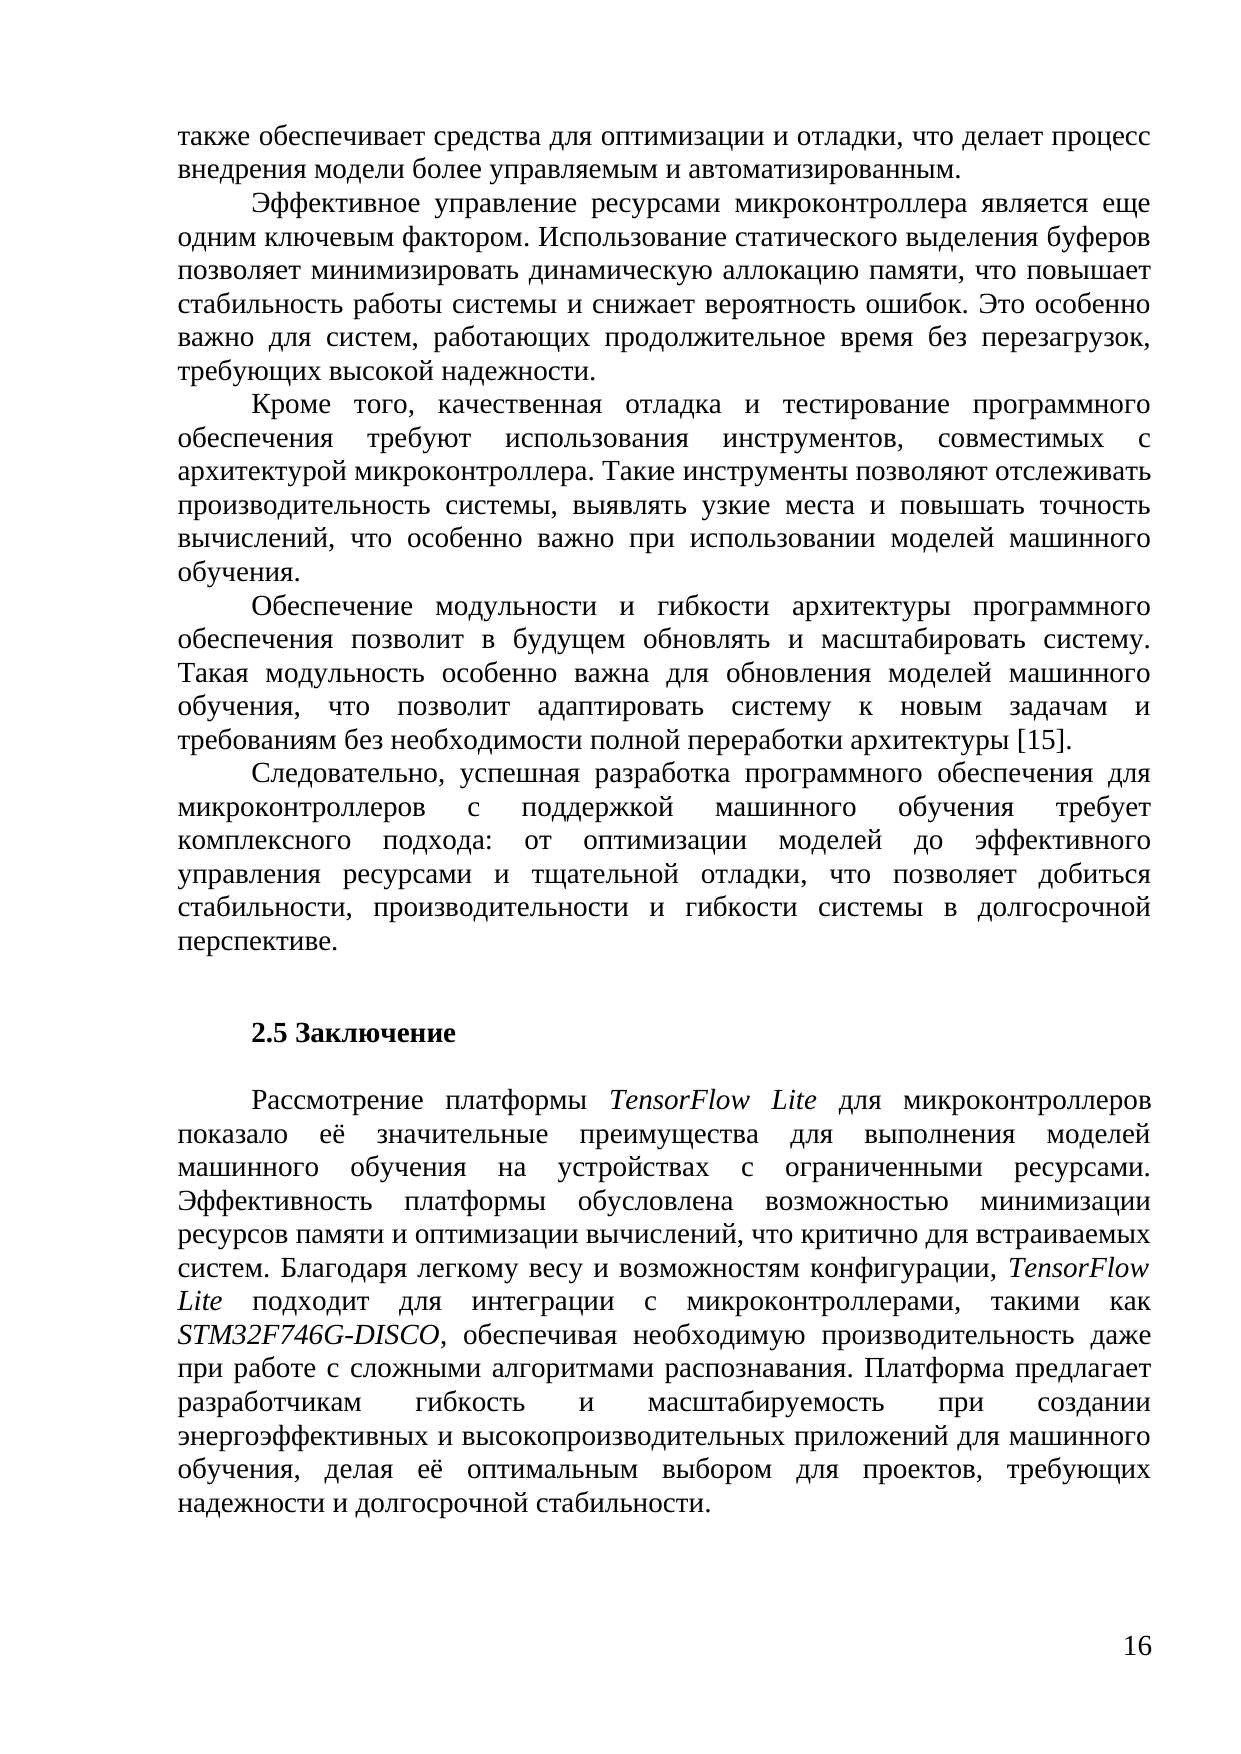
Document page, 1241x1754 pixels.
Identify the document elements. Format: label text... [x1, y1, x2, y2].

text Кроме того, качественная отладка и тестирование программного обеспечения требуют использования инструментов, совместимых с архитектурой микроконтроллера. Такие инструменты позволяют отслеживать производительность системы, выявлять узкие места и повышать точность вычислений, что особенно важно при использовании моделей машинного обучения. [177, 386, 1152, 588]
text Обеспечение модульности и гибкости архитектуры программного обеспечения позволит в будущем обновлять и масштабировать систему. Такая модульность особенно важна для обновления моделей машинного обучения, что позволит адаптировать систему к новым задачам и требованиям без необходимости полной переработки архитектуры [15]. [177, 588, 1152, 755]
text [177, 118, 1152, 185]
text Рассмотрение платформы TensorFlow Lite для микроконтроллеров показало её значительные преимущества для выполнения моделей машинного обучения на устройствах с ограниченными ресурсами. Эффективность платформы обусловлена возможностью минимизации ресурсов памяти и оптимизации вычислений, что критично для встраиваемых систем. Благодаря легкому весу и возможностям конфигурации, TensorFlow Lite подходит для интеграции с микроконтроллерами, такими как STM32F746G-DISCO, обеспечивая необходимую производительность даже при работе с сложными алгоритмами распознавания. Платформа предлагает разработчикам гибкость и масштабируемость при создании энергоэффективных и высокопроизводительных приложений для машинного обучения, делая её оптимальным выбором для проектов, требующих надежности и долгосрочной стабильности. [177, 1082, 1152, 1518]
text Эффективное управление ресурсами микроконтроллера является еще одним ключевым фактором. Использование статического выделения буферов позволяет минимизировать динамическую аллокацию памяти, что повышает стабильность работы системы и снижает вероятность ошибок. Это особенно важно для систем, работающих продолжительное время без перезагрузок, требующих высокой надежности. [177, 185, 1152, 386]
text 2.5 Заключение [177, 1015, 1152, 1049]
text Следовательно, успешная разработка программного обеспечения для микроконтроллеров с поддержкой машинного обучения требует комплексного подхода: от оптимизации моделей до эффективного управления ресурсами и тщательной отладки, что позволяет добиться стабильности, производительности и гибкости системы в долгосрочной перспективе. [177, 755, 1152, 957]
